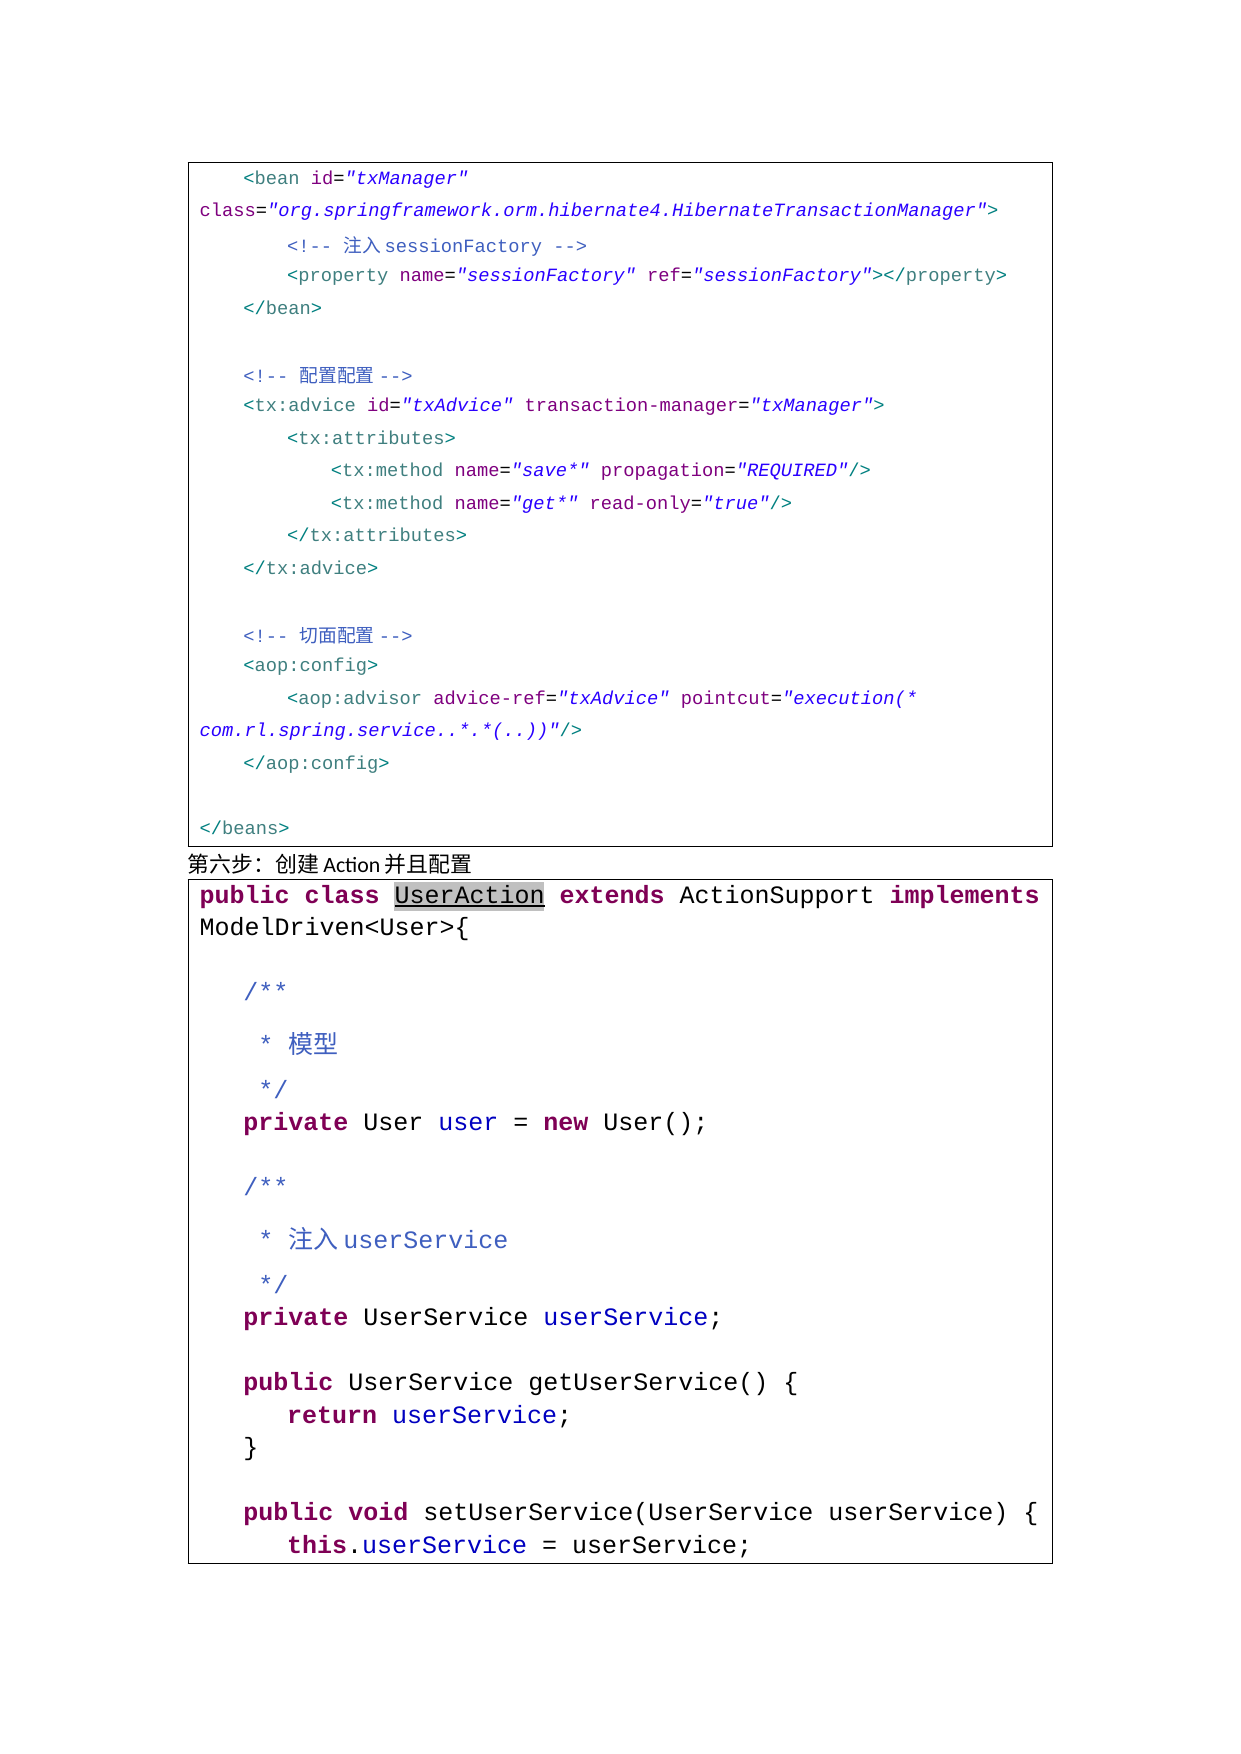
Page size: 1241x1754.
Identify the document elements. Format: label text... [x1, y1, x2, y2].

text 第六步：创建Action并且配置 [187, 847, 1053, 879]
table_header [189, 880, 1052, 1563]
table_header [189, 163, 1052, 846]
